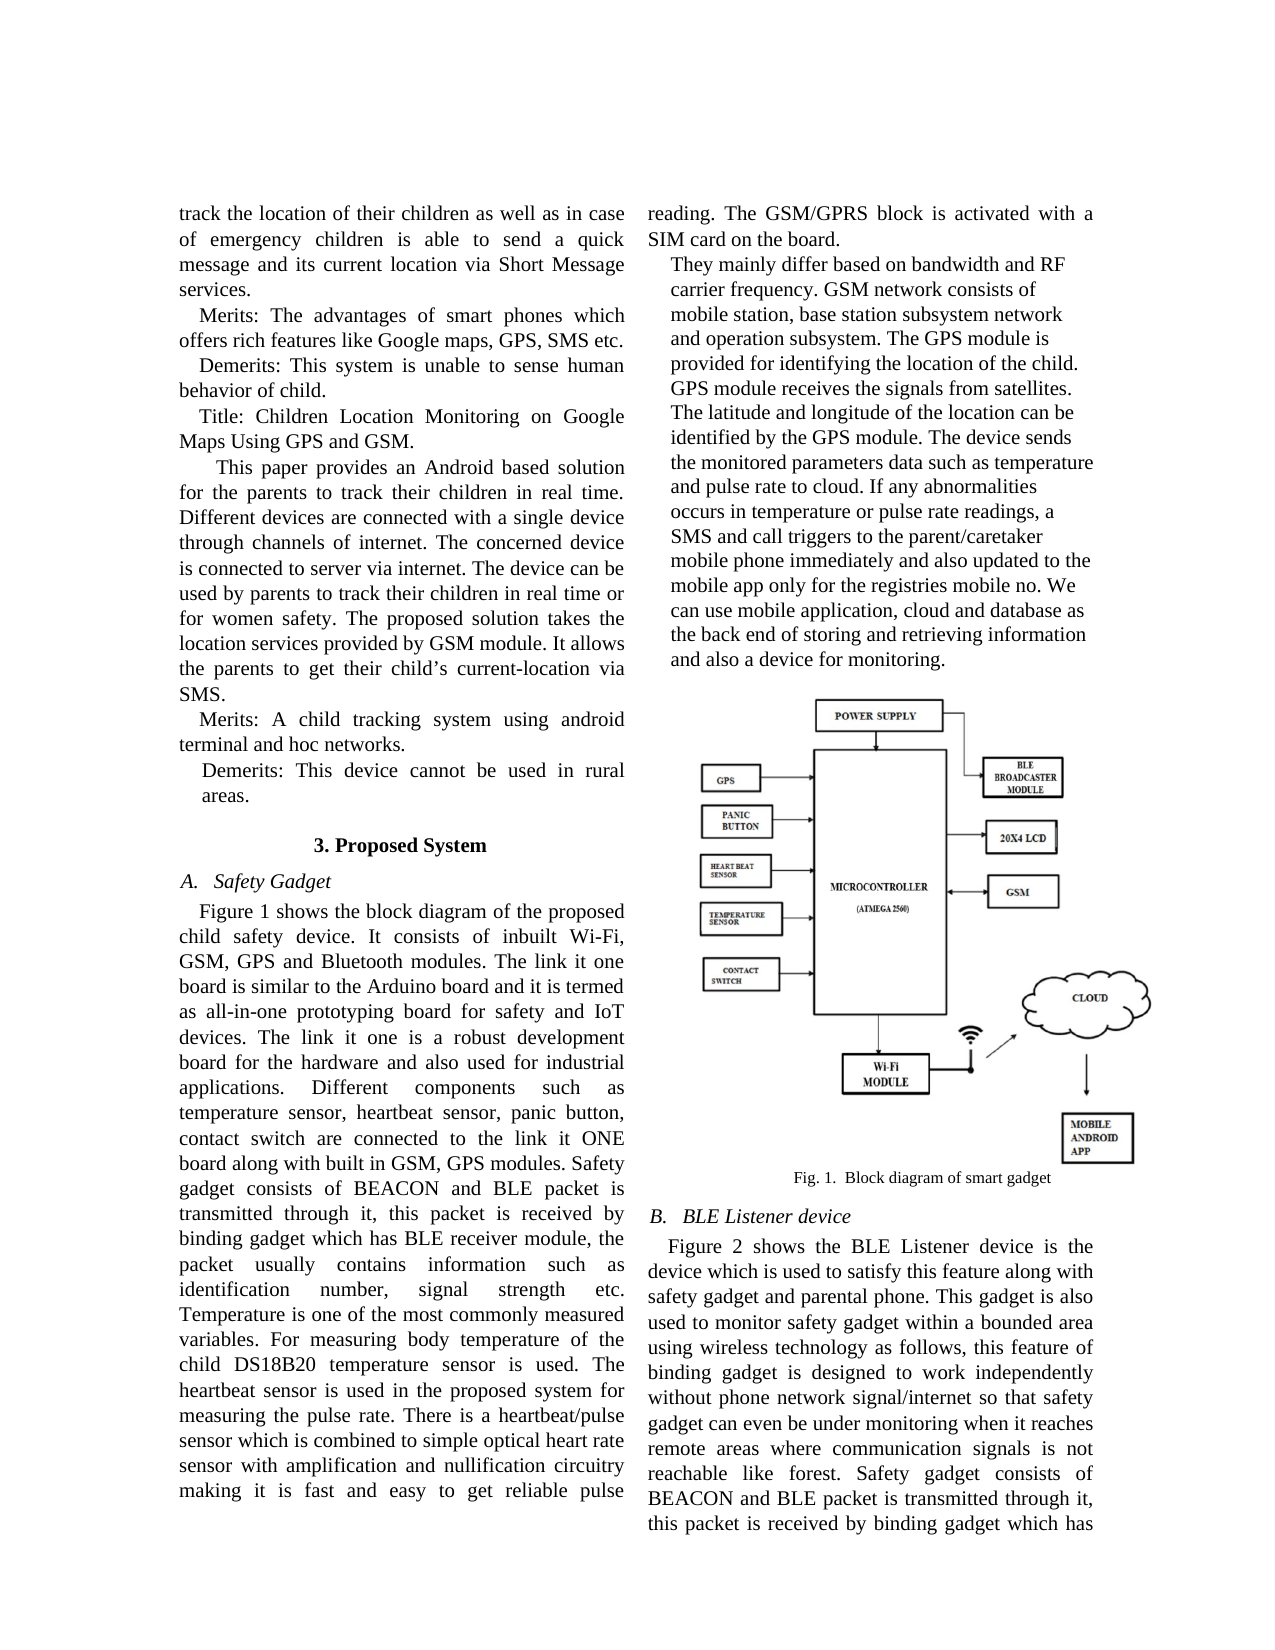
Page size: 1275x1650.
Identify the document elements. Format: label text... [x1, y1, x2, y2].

picture [692, 697, 1152, 1168]
text This paper provides an Android based solution for the parents to track their children in real time. Different devices are connected with a single device through channels of internet. The concerned device is connected to server via internet. The device can be used by parents to track their children in real time or for women safety. The proposed solution takes the location services provided by GSM module. It allows the parents to get their child’s current-location via SMS. [179, 455, 625, 706]
text Demerits: This system is unable to sense human behavior of child. [179, 353, 625, 402]
text Merits: A child tracking system using android terminal and hoc networks. [179, 707, 625, 756]
text Title: Children Location Monitoring on Google Maps Using GPS and GSM. [179, 404, 625, 453]
list Safety Gadget [181, 869, 625, 893]
text Merits: The advantages of smart phones which offers rich features like Google maps, GPS, SMS etc. [179, 302, 625, 352]
subtitle Proposed System [181, 833, 620, 857]
text Fig. 1. Block diagram of smart gadget [692, 1168, 1094, 1187]
text They mainly differ based on bandwidth and RF carrier frequency. GSM network consists of mobile station, base station subsystem network and operation subsystem. The GPS module is provided for identifying the location of the child. GPS module receives the signals from satellites. The latitude and longitude of the location can be identified by the GPS module. The device sends the monitored parameters data such as temperature and pulse rate to cloud. If any abnormalities occurs in temperature or pulse rate readings, a SMS and call triggers to the parent/caretaker mobile phone immediately and also updated to the mobile app only for the registries mobile no. We can use mobile application, cloud and database as the back end of storing and retrieving information and also a device for monitoring. [670, 252, 1094, 671]
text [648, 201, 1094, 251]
text Figure 1 shows the block diagram of the proposed child safety device. It consists of inbuilt Wi-Fi, GSM, GPS and Bluetooth modules. The link it one board is similar to the Arduino board and it is termed as all-in-one prototyping board for safety and IoT devices. The link it one is a robust development board for the hardware and also used for industrial applications. Different components such as temperature sensor, heartbeat sensor, panic button, contact switch are connected to the link it ONE board along with built in GSM, GPS modules. Safety gadget consists of BEACON and BLE packet is transmitted through it, this packet is received by binding gadget which has BLE receiver module, the packet usually contains information such as identification number, signal strength etc. Temperature is one of the most commonly measured variables. For measuring body temperature of the child DS18B20 temperature sensor is used. The heartbeat sensor is used in the proposed system for measuring the pulse rate. There is a heartbeat/pulse sensor which is combined to simple optical heart rate sensor with amplification and nullification circuitry making it is fast and easy to get reliable pulse reading. The GSM/GPRS block is activated with a SIM card on the board. [179, 899, 625, 1502]
list BLE Listener device [649, 1204, 1094, 1228]
text Demerits: This device cannot be used in rural areas. [202, 758, 625, 807]
